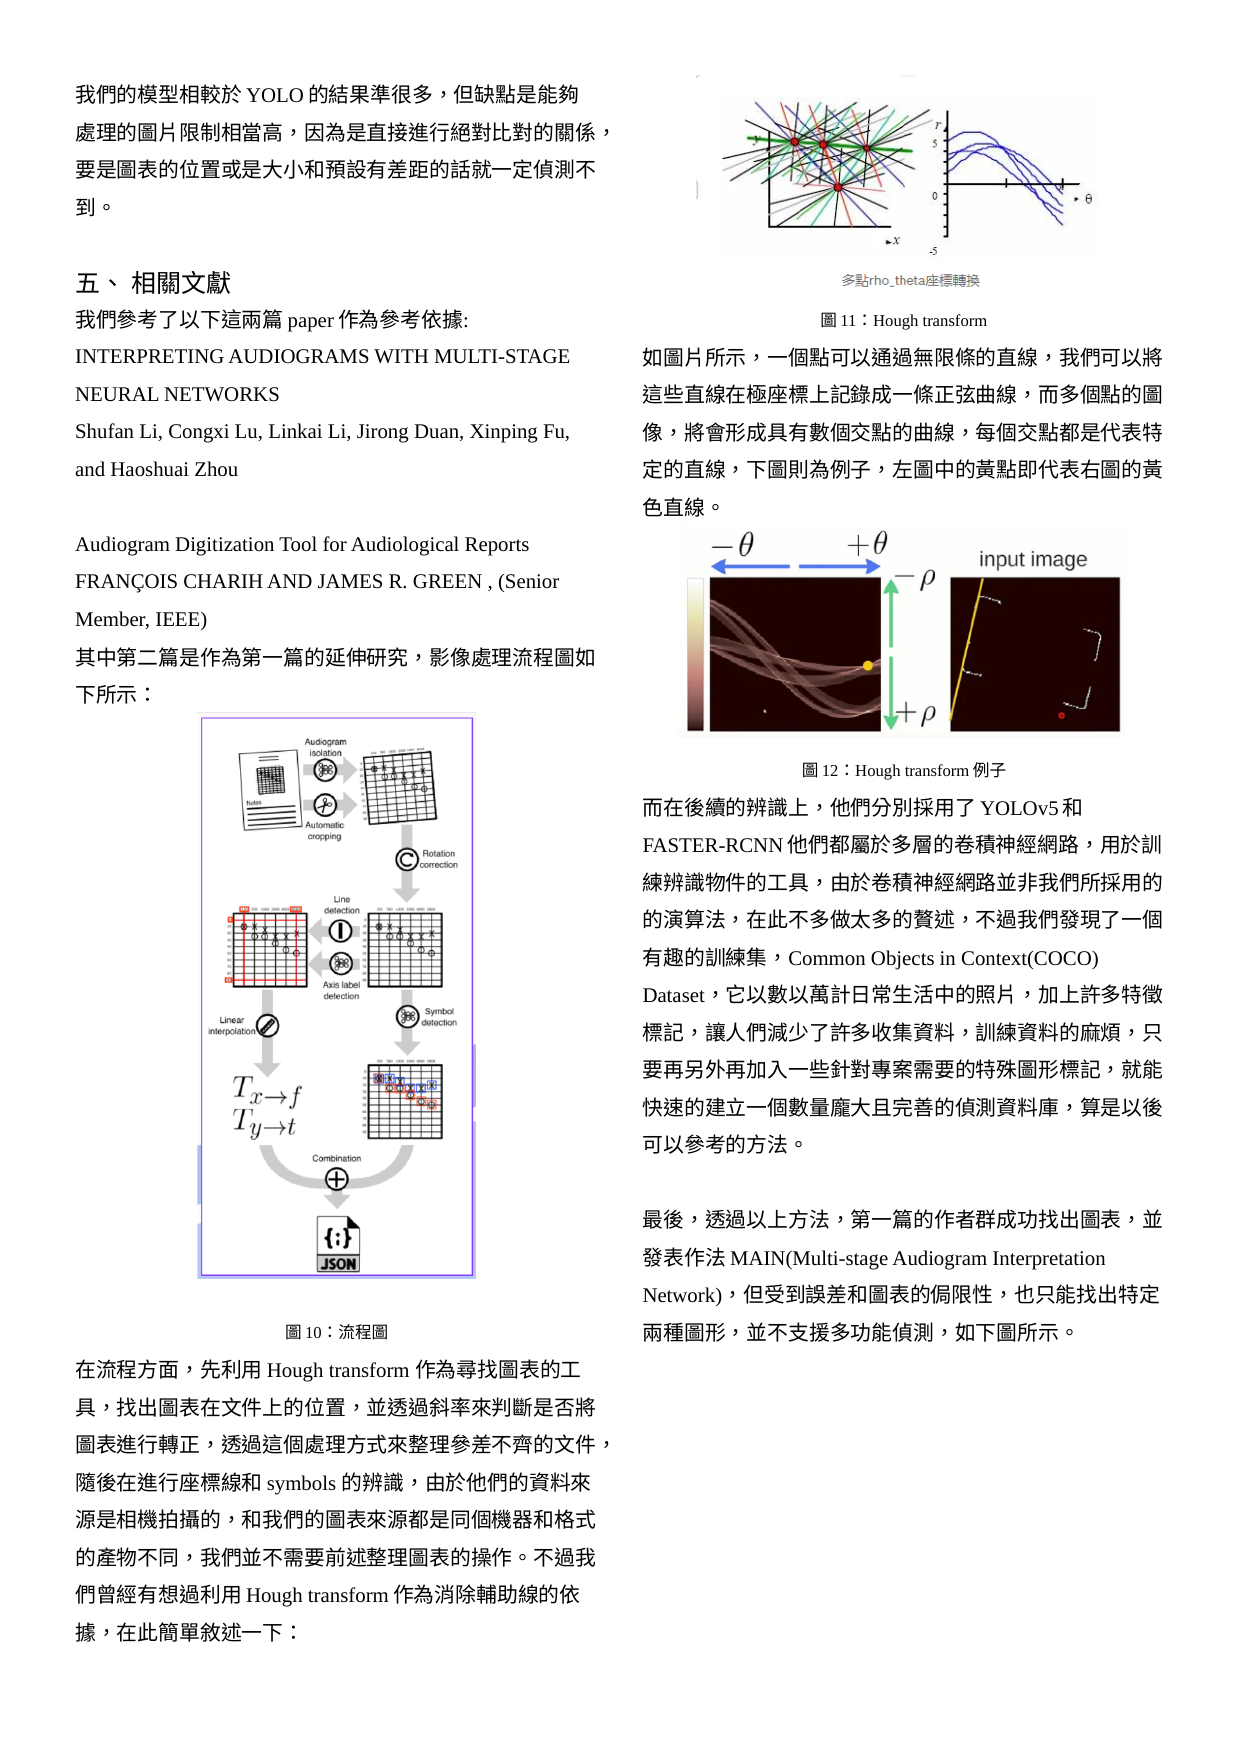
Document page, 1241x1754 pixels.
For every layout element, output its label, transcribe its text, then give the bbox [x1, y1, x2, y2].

picture [675, 525, 1132, 739]
text 在流程方面，先利用Hough transform 作為尋找圖表的工具，找出圖表在文件上的位置，並透過斜率來判斷是否將圖表進行轉正，透過這個處理方式來整理參差不齊的文件，隨後在進行座標線和symbols 的辨識，由於他們的資料來源是相機拍攝的，和我們的圖表來源都是同個機器和格式的產物不同，我們並不需要前述整理圖表的操作。不過我們曾經有想過利用Hough transform作為消除輔助線的依據，在此簡單敘述一下： [75, 1350, 598, 1650]
text 而在後續的辨識上，他們分別採用了YOLOv5和FASTER-RCNN他們都屬於多層的卷積神經網路，用於訓練辨識物件的工具，由於卷積神經網路並非我們所採用的的演算法，在此不多做太多的贅述，不過我們發現了一個有趣的訓練集，Common Objects in Context(COCO) Dataset，它以數以萬計日常生活中的照片，加上許多特徵標記，讓人們減少了許多收集資料，訓練資料的麻煩，只要再另外再加入一些針對專案需要的特殊圖形標記，就能快速的建立一個數量龐大且完善的偵測資料庫，算是以後可以參考的方法。 [642, 787, 1165, 1162]
text 圖11：Hough transform [642, 300, 1165, 337]
picture [197, 712, 476, 1279]
text 圖12：Hough transform例子 [642, 750, 1165, 787]
text 我們參考了以下這兩篇paper作為參考依據: [75, 300, 598, 337]
text 其中第二篇是作為第一篇的延伸研究，影像處理流程圖如下所示： [75, 637, 598, 712]
text 我們的模型相較於YOLO的結果準很多，但缺點是能夠處理的圖片限制相當高，因為是直接進行絕對比對的關係，要是圖表的位置或是大小和預設有差距的話就一定偵測不到。 [75, 75, 598, 225]
text FRANÇOIS CHARIH AND JAMES R. GREEN , (Senior Member, IEEE) [75, 562, 598, 637]
picture [696, 75, 1112, 299]
text INTERPRETING AUDIOGRAMS WITH MULTI-STAGE NEURAL NETWORKS [75, 337, 598, 412]
text 最後，透過以上方法，第一篇的作者群成功找出圖表，並發表作法MAIN(Multi-stage Audiogram Interpretation Network)，但受到誤差和圖表的侷限性，也只能找出特定兩種圖形，並不支援多功能偵測，如下圖所示。 [642, 1200, 1165, 1350]
text 圖10：流程圖 [75, 1312, 598, 1350]
text 如圖片所示，一個點可以通過無限條的直線，我們可以將這些直線在極座標上記錄成一條正弦曲線，而多個點的圖像，將會形成具有數個交點的曲線，每個交點都是代表特定的直線，下圖則為例子，左圖中的黃點即代表右圖的黃色直線。 [642, 337, 1165, 525]
text Audiogram Digitization Tool for Audiological Reports [75, 525, 598, 562]
text Shufan Li, Congxi Lu, Linkai Li, Jirong Duan, Xinping Fu, and Haoshuai Zhou [75, 412, 598, 487]
list 相關文獻 [75, 262, 598, 300]
